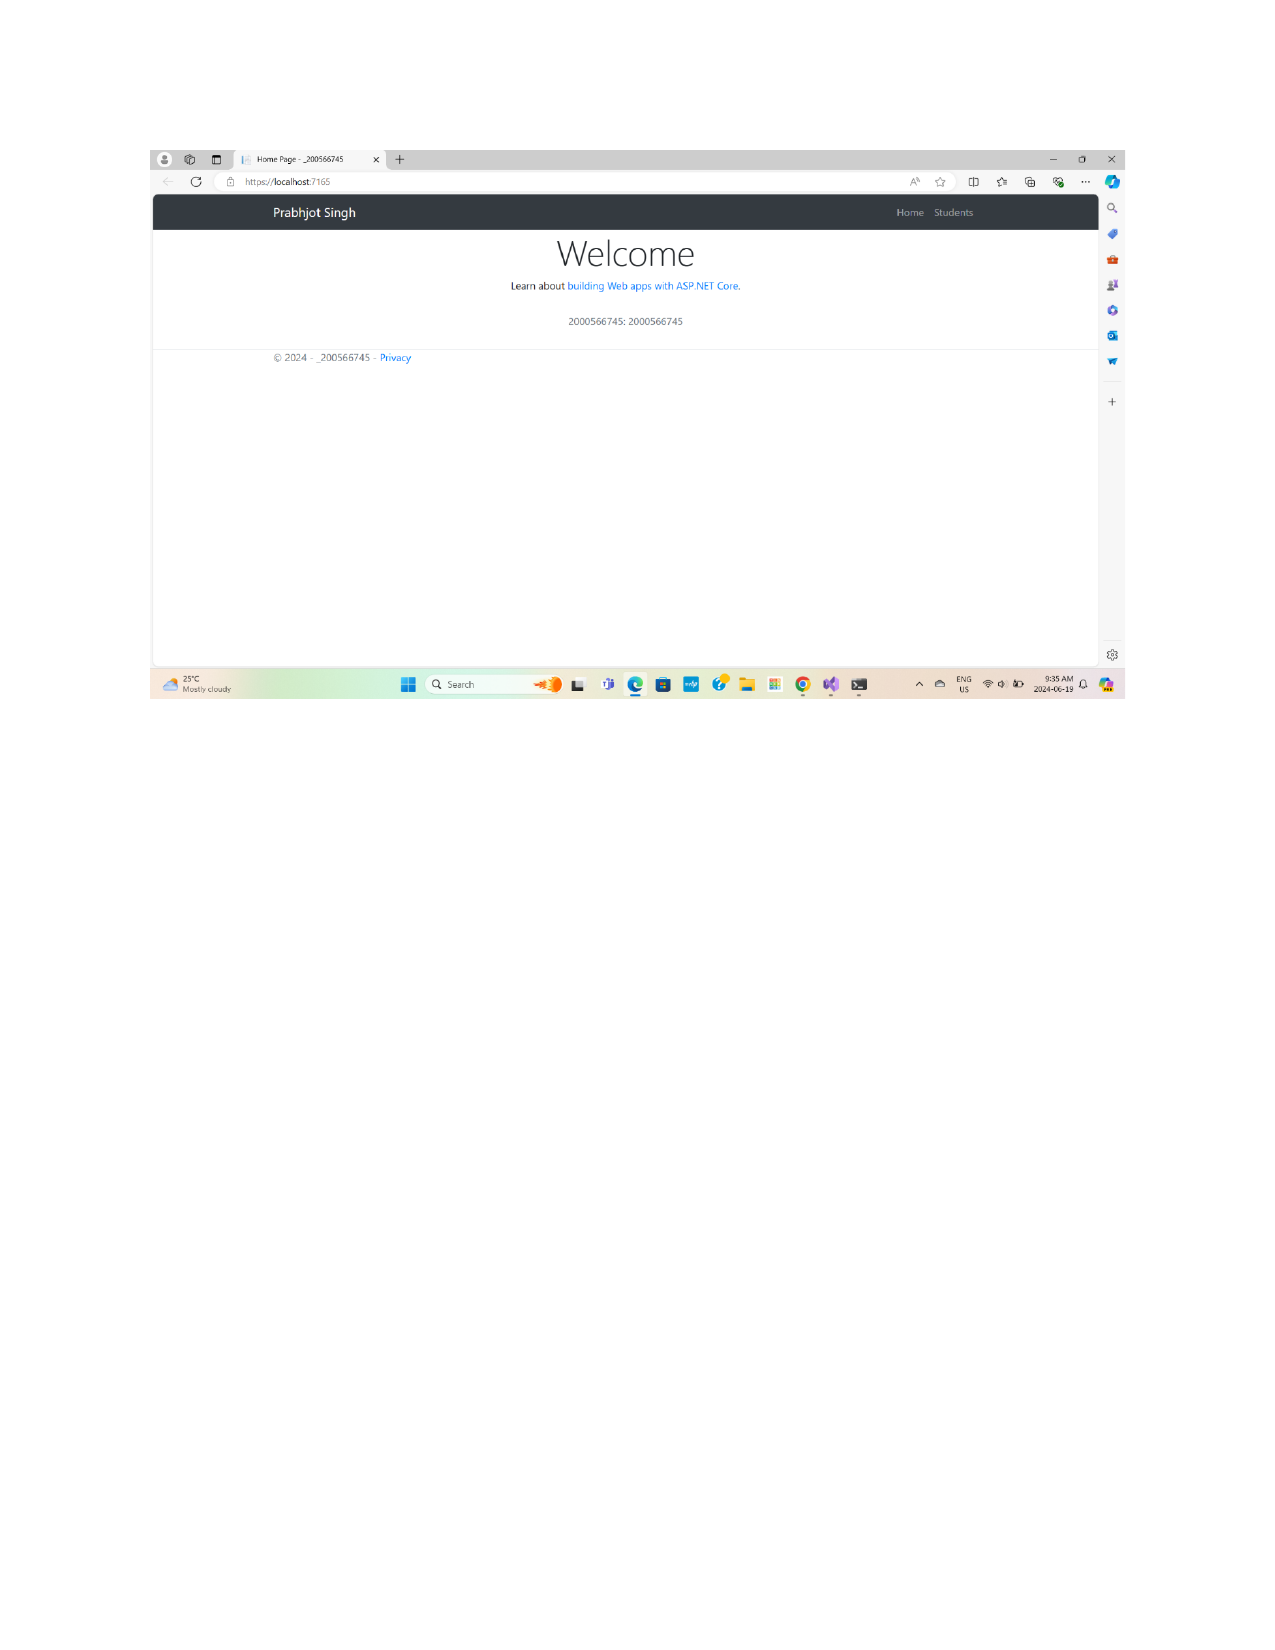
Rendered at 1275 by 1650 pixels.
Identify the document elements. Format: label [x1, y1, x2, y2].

picture [150, 150, 1125, 699]
